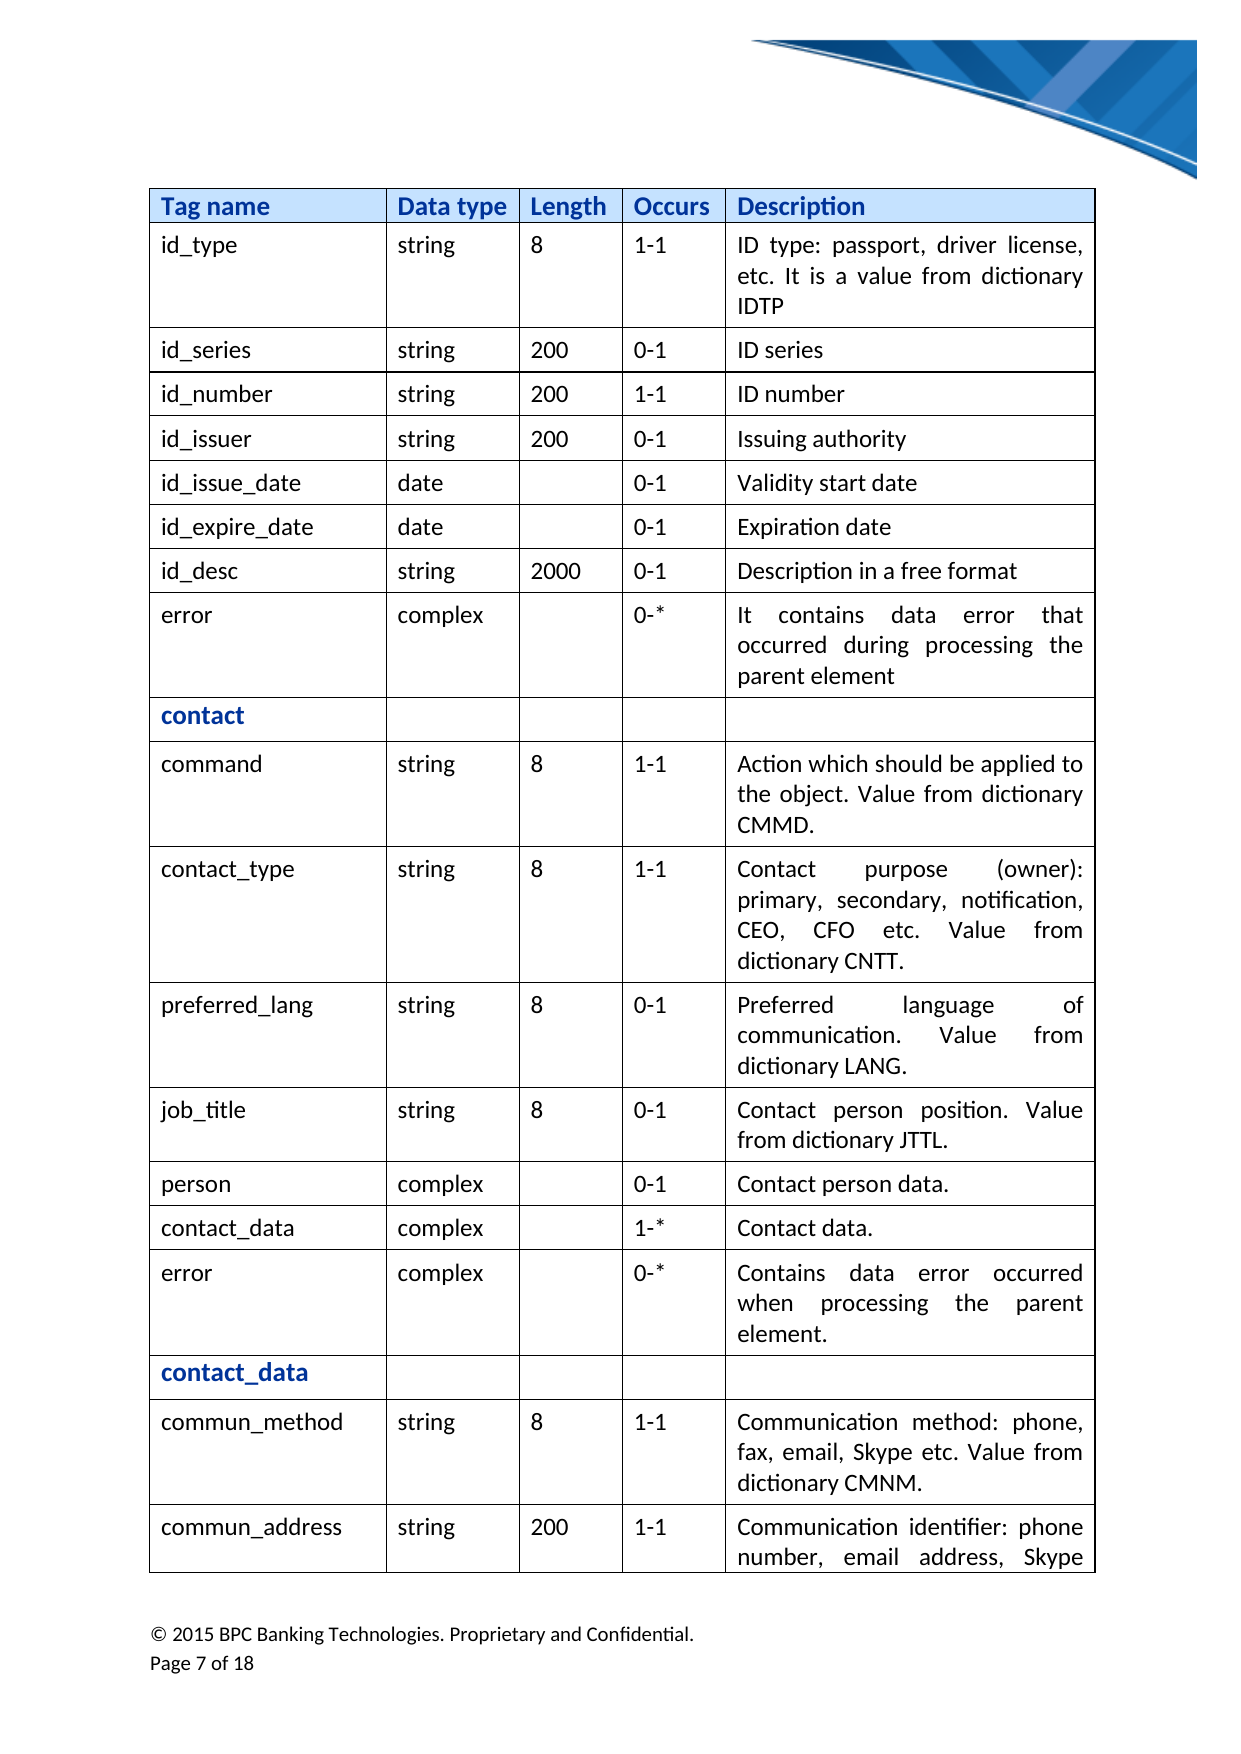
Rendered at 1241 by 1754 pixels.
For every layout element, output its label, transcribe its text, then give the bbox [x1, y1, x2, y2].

table_header Occurs [623, 189, 725, 222]
table_cell 2000 [520, 549, 622, 592]
table_cell contact_data [150, 1356, 386, 1398]
table_cell [520, 461, 622, 503]
table_cell [623, 1356, 725, 1398]
table_cell ID type: passport, driver license, etc. It is a value from dictionary IDTP [726, 223, 1094, 327]
table_cell 0-1 [623, 549, 725, 592]
table_cell 0-1 [623, 328, 725, 371]
table_cell string [387, 1505, 519, 1572]
table_cell complex [387, 593, 519, 697]
table_cell 0-* [623, 593, 725, 697]
table_cell 200 [520, 416, 622, 459]
table_cell Contact person data. [726, 1162, 1094, 1205]
table_cell [726, 1356, 1094, 1398]
table_cell 1-1 [623, 1505, 725, 1572]
table_cell 1-* [623, 1206, 725, 1249]
table_cell complex [387, 1162, 519, 1205]
table_cell Issuing authority [726, 416, 1094, 459]
table_cell id_desc [150, 549, 386, 592]
table_cell Contact data. [726, 1206, 1094, 1249]
table_cell command [150, 742, 386, 846]
table_cell 0-1 [623, 983, 725, 1087]
table_cell 8 [520, 1400, 622, 1504]
table_cell string [387, 742, 519, 846]
table_cell 0-1 [623, 461, 725, 503]
table_cell [520, 593, 622, 697]
table_cell complex [387, 1206, 519, 1249]
table_cell 8 [520, 1088, 622, 1161]
table_header Tag name [150, 189, 386, 222]
table_cell id_expire_date [150, 505, 386, 548]
table_cell Expiration date [726, 505, 1094, 548]
table_cell string [387, 983, 519, 1087]
table_cell job_title [150, 1088, 386, 1161]
table_cell [520, 1356, 622, 1398]
table_cell contact [150, 698, 386, 741]
table_cell string [387, 1400, 519, 1504]
table_cell preferred_lang [150, 983, 386, 1087]
table_cell 0-1 [623, 1162, 725, 1205]
table_cell Communication identifier: phone number, email address, Skype user name etc. [726, 1505, 1094, 1572]
table_cell Description in a free format [726, 549, 1094, 592]
table_cell Contains data error occurred when processing the parent element. [726, 1250, 1094, 1354]
table_cell 1-1 [623, 223, 725, 327]
table_cell Preferred language of communication. Value from dictionary LANG. [726, 983, 1094, 1087]
table_cell string [387, 847, 519, 982]
table_cell 0-1 [623, 1088, 725, 1161]
table_cell 0-1 [623, 505, 725, 548]
table_header Description [726, 189, 1094, 222]
table_cell [520, 505, 622, 548]
table_cell ID number [726, 373, 1094, 415]
table_header Data type [387, 189, 519, 222]
table_cell 1-1 [623, 847, 725, 982]
table_cell id_issuer [150, 416, 386, 459]
table_cell [387, 698, 519, 741]
table_cell 0-1 [623, 416, 725, 459]
table_cell error [150, 593, 386, 697]
table_cell 200 [520, 1505, 622, 1572]
table_header Length [520, 189, 622, 222]
table_cell id_number [150, 373, 386, 415]
table_cell [520, 1162, 622, 1205]
table_cell error [150, 1250, 386, 1354]
table_cell complex [387, 1250, 519, 1354]
table_cell string [387, 416, 519, 459]
table_cell 1-1 [623, 1400, 725, 1504]
table_cell string [387, 1088, 519, 1161]
table_cell 1-1 [623, 373, 725, 415]
table_cell 8 [520, 742, 622, 846]
table_cell string [387, 549, 519, 592]
table_cell [520, 698, 622, 741]
table_cell 8 [520, 983, 622, 1087]
table_cell ID series [726, 328, 1094, 371]
table_cell 200 [520, 373, 622, 415]
table_cell Validity start date [726, 461, 1094, 503]
table_cell commun_method [150, 1400, 386, 1504]
table_cell 1-1 [623, 742, 725, 846]
table_cell 8 [520, 847, 622, 982]
table_cell date [387, 505, 519, 548]
table_cell id_issue_date [150, 461, 386, 503]
table_cell contact_type [150, 847, 386, 982]
table_cell 8 [520, 223, 622, 327]
table_cell person [150, 1162, 386, 1205]
table_cell [520, 1250, 622, 1354]
picture [745, 37, 1197, 185]
table_cell [726, 698, 1094, 741]
table_cell date [387, 461, 519, 503]
table_cell Communication method: phone, fax, email, Skype etc. Value from dictionary CMNM. [726, 1400, 1094, 1504]
table_cell id_type [150, 223, 386, 327]
table_cell string [387, 373, 519, 415]
table_cell string [387, 328, 519, 371]
table_cell string [387, 223, 519, 327]
table_cell 200 [520, 328, 622, 371]
table_cell id_series [150, 328, 386, 371]
table_cell 0-* [623, 1250, 725, 1354]
table_cell Contact person position. Value from dictionary JTTL. [726, 1088, 1094, 1161]
table_cell Contact purpose (owner): primary, secondary, notification, CEO, CFO etc. Value from dictionary CNTT. [726, 847, 1094, 982]
table_cell [520, 1206, 622, 1249]
table_cell [623, 698, 725, 741]
table_cell [387, 1356, 519, 1398]
table_cell Action which should be applied to the object. Value from dictionary CMMD. [726, 742, 1094, 846]
table_cell contact_data [150, 1206, 386, 1249]
table_cell commun_address [150, 1505, 386, 1572]
table_cell It contains data error that occurred during processing the parent element [726, 593, 1094, 697]
